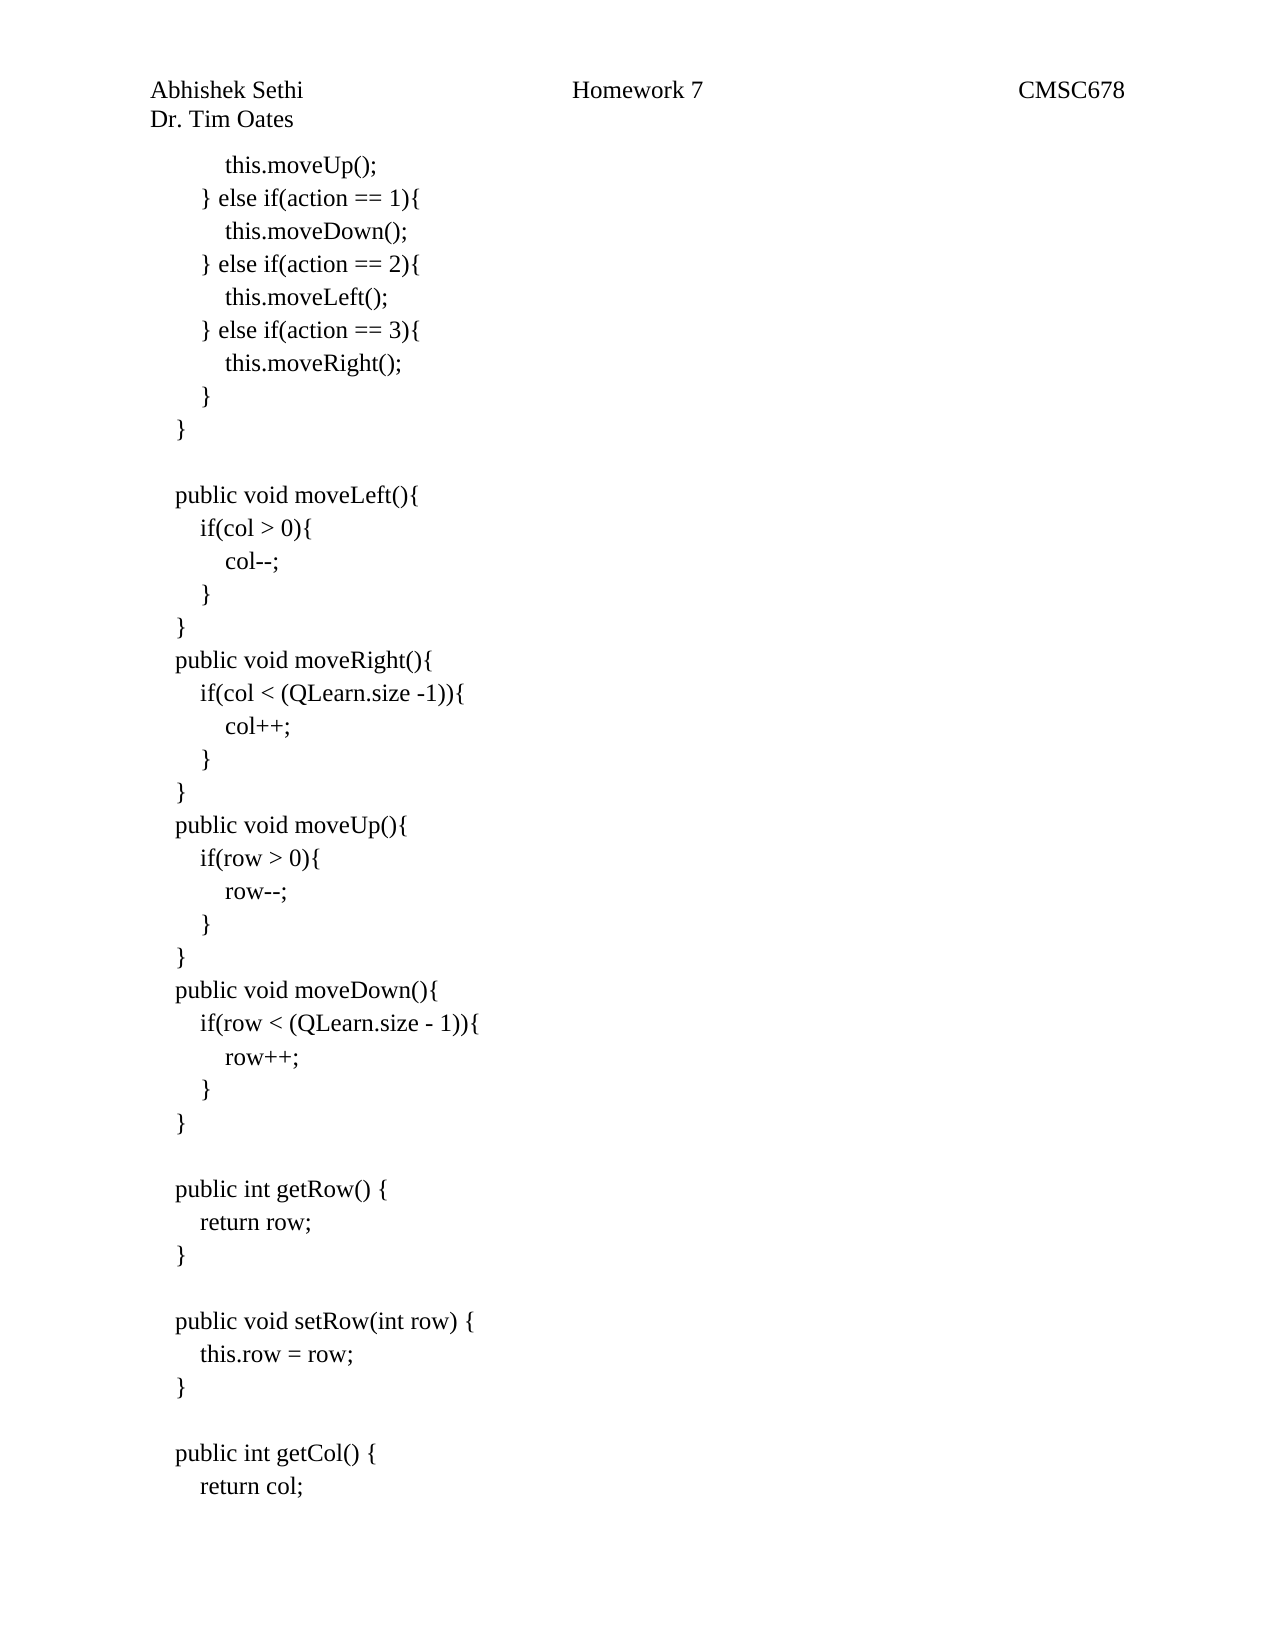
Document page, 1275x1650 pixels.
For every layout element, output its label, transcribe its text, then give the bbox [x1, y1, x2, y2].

text } [150, 1074, 1125, 1103]
text } [150, 1372, 1125, 1401]
text row--; [150, 876, 1125, 905]
text public void moveUp(){ [150, 810, 1125, 839]
text this.moveLeft(); [150, 282, 1125, 311]
text this.moveRight(); [150, 348, 1125, 377]
text } [150, 1108, 1125, 1136]
text } else if(action == 3){ [150, 315, 1125, 344]
text public void moveRight(){ [150, 645, 1125, 674]
text if(col < (QLearn.size -1)){ [150, 678, 1125, 707]
text col--; [150, 546, 1125, 575]
text } [150, 942, 1125, 971]
text this.row = row; [150, 1339, 1125, 1367]
text } [150, 612, 1125, 641]
text } [150, 777, 1125, 806]
text if(col > 0){ [150, 513, 1125, 542]
text if(row > 0){ [150, 843, 1125, 872]
text row++; [150, 1042, 1125, 1070]
text public void moveLeft(){ [150, 480, 1125, 509]
text } [150, 381, 1125, 410]
text return col; [150, 1471, 1125, 1499]
text } else if(action == 2){ [150, 249, 1125, 278]
text this.moveDown(); [150, 216, 1125, 245]
text } [150, 744, 1125, 773]
text return row; [150, 1207, 1125, 1235]
text public void moveDown(){ [150, 976, 1125, 1004]
text } else if(action == 1){ [150, 183, 1125, 212]
text } [150, 909, 1125, 938]
text } [150, 414, 1125, 443]
text } [150, 579, 1125, 608]
text this.moveUp(); [150, 150, 1125, 179]
text public int getRow() { [150, 1174, 1125, 1202]
text if(row < (QLearn.size - 1)){ [150, 1008, 1125, 1037]
text public void setRow(int row) { [150, 1306, 1125, 1334]
text } [150, 1240, 1125, 1268]
text public int getCol() { [150, 1438, 1125, 1467]
text col++; [150, 711, 1125, 740]
